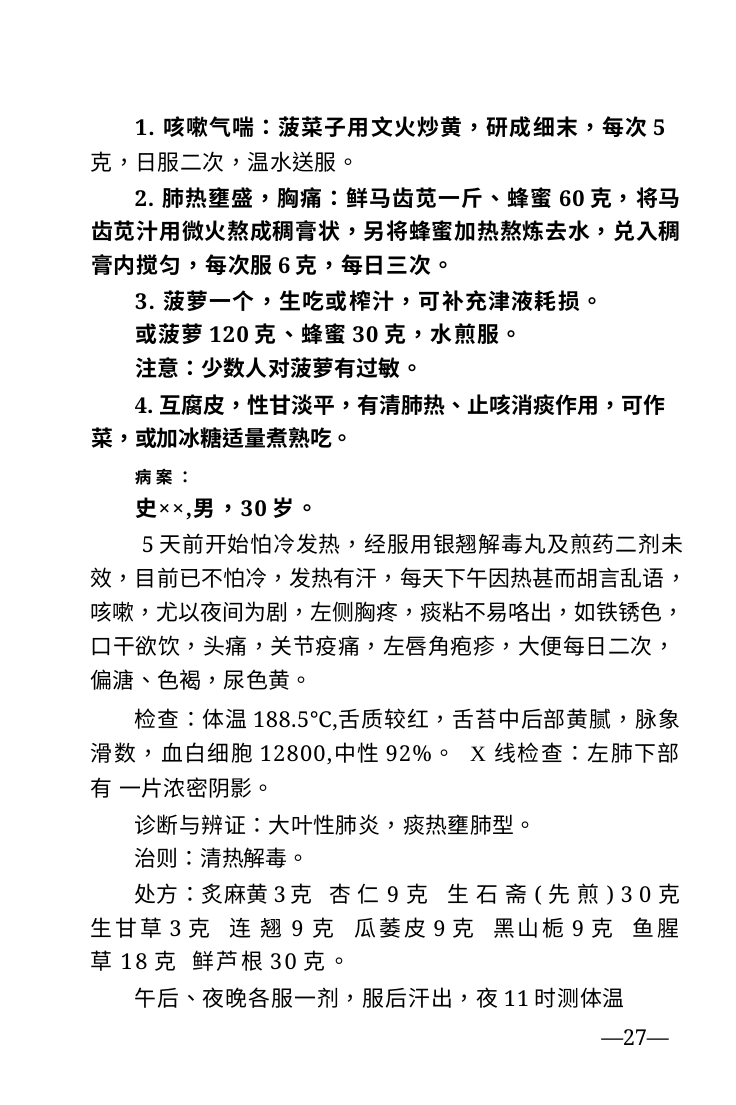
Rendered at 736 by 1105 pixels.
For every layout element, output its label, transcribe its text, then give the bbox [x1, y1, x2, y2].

text 5天前开始怕冷发热，经服用银翘解毒丸及煎药二剂未 效，目前已不怕冷，发热有汗，每天下午因热甚而胡言乱语， 咳嗽，尤以夜间为剧，左侧胸疼，痰粘不易咯出，如铁锈色， 口干欲饮，头痛，关节疫痛，左唇角疱疹，大便每日二次， 偏溏、色褐，尿色黄。 [91, 529, 687, 695]
text 1. 咳嗽气喘：菠菜子用文火炒黄，研成细末，每次5 [135, 114, 687, 141]
text 诊断与辨证：大叶性肺炎，痰热壅肺型。 治则：清热解毒。 [134, 809, 539, 872]
text 处方：炙麻黄3克 杏 仁 9 克 生 石 斋 ( 先 煎 ) 3 0 克 生甘草3克 连 翘 9 克 瓜萎皮9克 黑山栀9克 鱼腥草 18克 鲜芦根30克。 [91, 879, 681, 976]
text 4. 互腐皮，性甘淡平，有清肺热、止咳消痰作用，可作 菜，或加冰糖适量煮熟吃。 [91, 391, 680, 452]
text 病 案 ： [134, 467, 687, 488]
text 检查：体温188.5℃,舌质较红，舌苔中后部黄腻，脉象 滑数，血白细胞12800,中性92%。 X 线检查：左肺下部有 一片浓密阴影。 [91, 703, 680, 803]
text 注意：少数人对菠萝有过敏。 [135, 355, 687, 382]
text 3. 菠萝一个，生吃或榨汁，可补充津液耗损。 或菠萝120克、蜂蜜30克，水煎服。 [135, 286, 618, 348]
text 2. 肺热壅盛，胸痛：鲜马齿苋一斤、蜂蜜60克，将马 齿苋汁用微火熬成稠膏状，另将蜂蜜加热熬炼去水，兑入稠 膏内搅匀，每次服6克，每日三次。 [91, 183, 681, 280]
text 史××,男，30岁。 [135, 495, 687, 521]
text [134, 983, 685, 1013]
text 克，日服二次，温水送服。 [91, 149, 687, 176]
